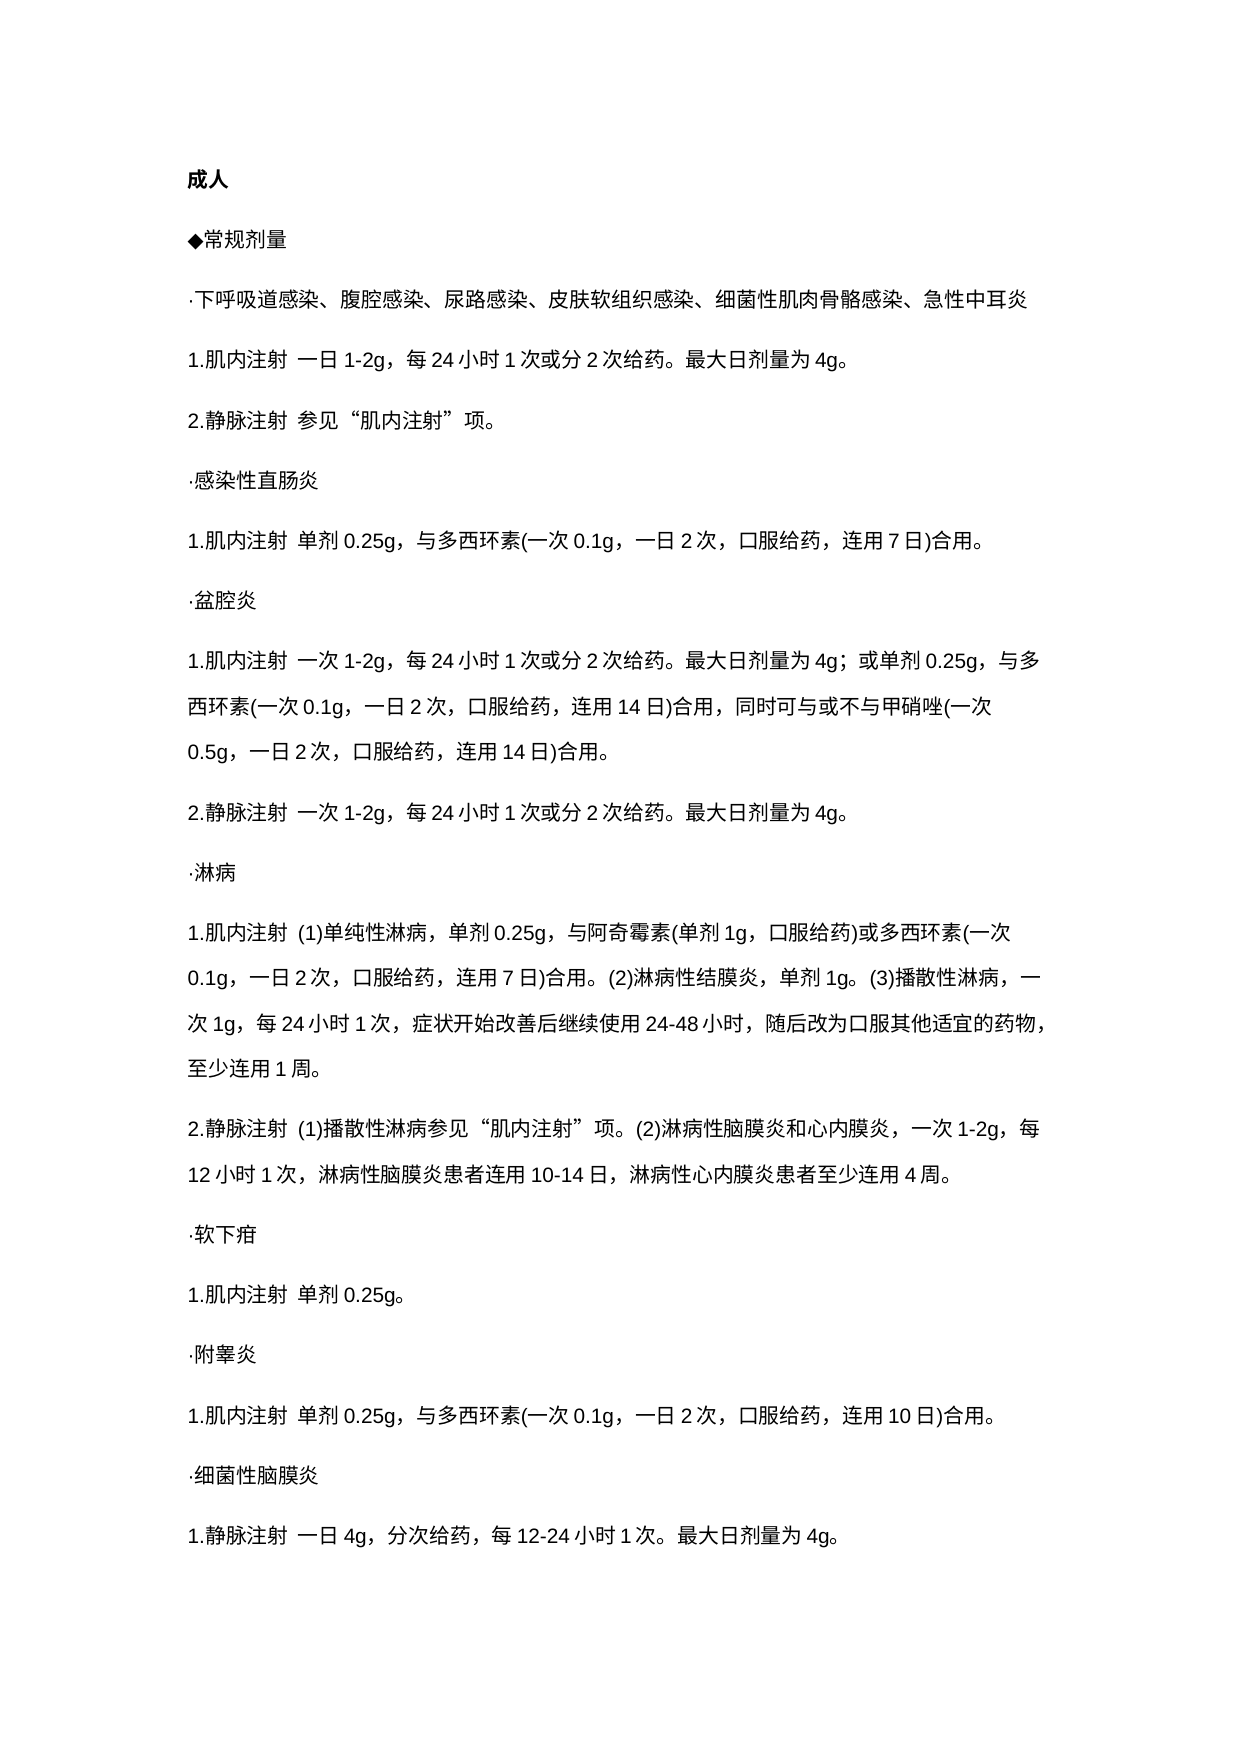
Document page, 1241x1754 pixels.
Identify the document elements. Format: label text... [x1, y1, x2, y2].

text 1.肌内注射 单剂，与多西环素(一次，一日2次，口服给药，连用7日)合用。 [187, 523, 1053, 556]
text ·盆腔炎 [187, 583, 1053, 616]
text ·淋病 [187, 855, 1053, 887]
text ·软下疳 [187, 1217, 1053, 1250]
text ·细菌性脑膜炎 [187, 1458, 1053, 1491]
text 1.肌内注射 单剂，与多西环素(一次，一日2次，口服给药，连用10日)合用。 [187, 1398, 1053, 1430]
text 2.静脉注射 (1)播散性淋病参见“肌内注射”项。(2)淋病性脑膜炎和心内膜炎，一次1，每12小时1次，淋病性脑膜炎患者连用10-14日，淋病性心内膜炎患者至少连用4周。 [187, 1112, 1053, 1189]
text ·感染性直肠炎 [187, 463, 1053, 496]
text 1.肌内注射 (1)单纯性淋病，单剂，与阿奇霉素(单剂，口服给药)或多西环素(一次，一日2次，口服给药，连用7日)合用。(2)淋病性结膜炎，单剂。(3)播散性淋病，一次，每24小时1次，症状开始改善后继续使用24-48小时，随后改为口服其他适宜的药物，至少连用1周。 [187, 915, 1053, 1084]
text 2.静脉注射 参见“肌内注射”项。 [187, 403, 1053, 435]
text 1.肌内注射 一日1，每24小时1次或分2次给药。最大日剂量为。 [187, 343, 1053, 375]
text ·下呼吸道感染、腹腔感染、尿路感染、皮肤软组织感染、细菌性肌肉骨骼感染、急性中耳炎 [187, 282, 1053, 315]
text 1.肌内注射 一次1，每24小时1次或分2次给药。最大日剂量为；或单剂，与多西环素(一次，一日2次，口服给药，连用14日)合用，同时可与或不与甲硝唑(一次，一日2次，口服给药，连用14日)合用。 [187, 644, 1053, 767]
text 1.肌内注射 单剂。 [187, 1277, 1053, 1310]
text ·附睾炎 [187, 1338, 1053, 1370]
text 2.静脉注射 一次1，每24小时1次或分2次给药。最大日剂量为。 [187, 795, 1053, 827]
text 1.静脉注射 一日，分次给药，每12-24小时1次。最大日剂量为。 [187, 1518, 1053, 1551]
text ◆常规剂量 [187, 222, 1053, 255]
text 成人 [187, 162, 1053, 194]
